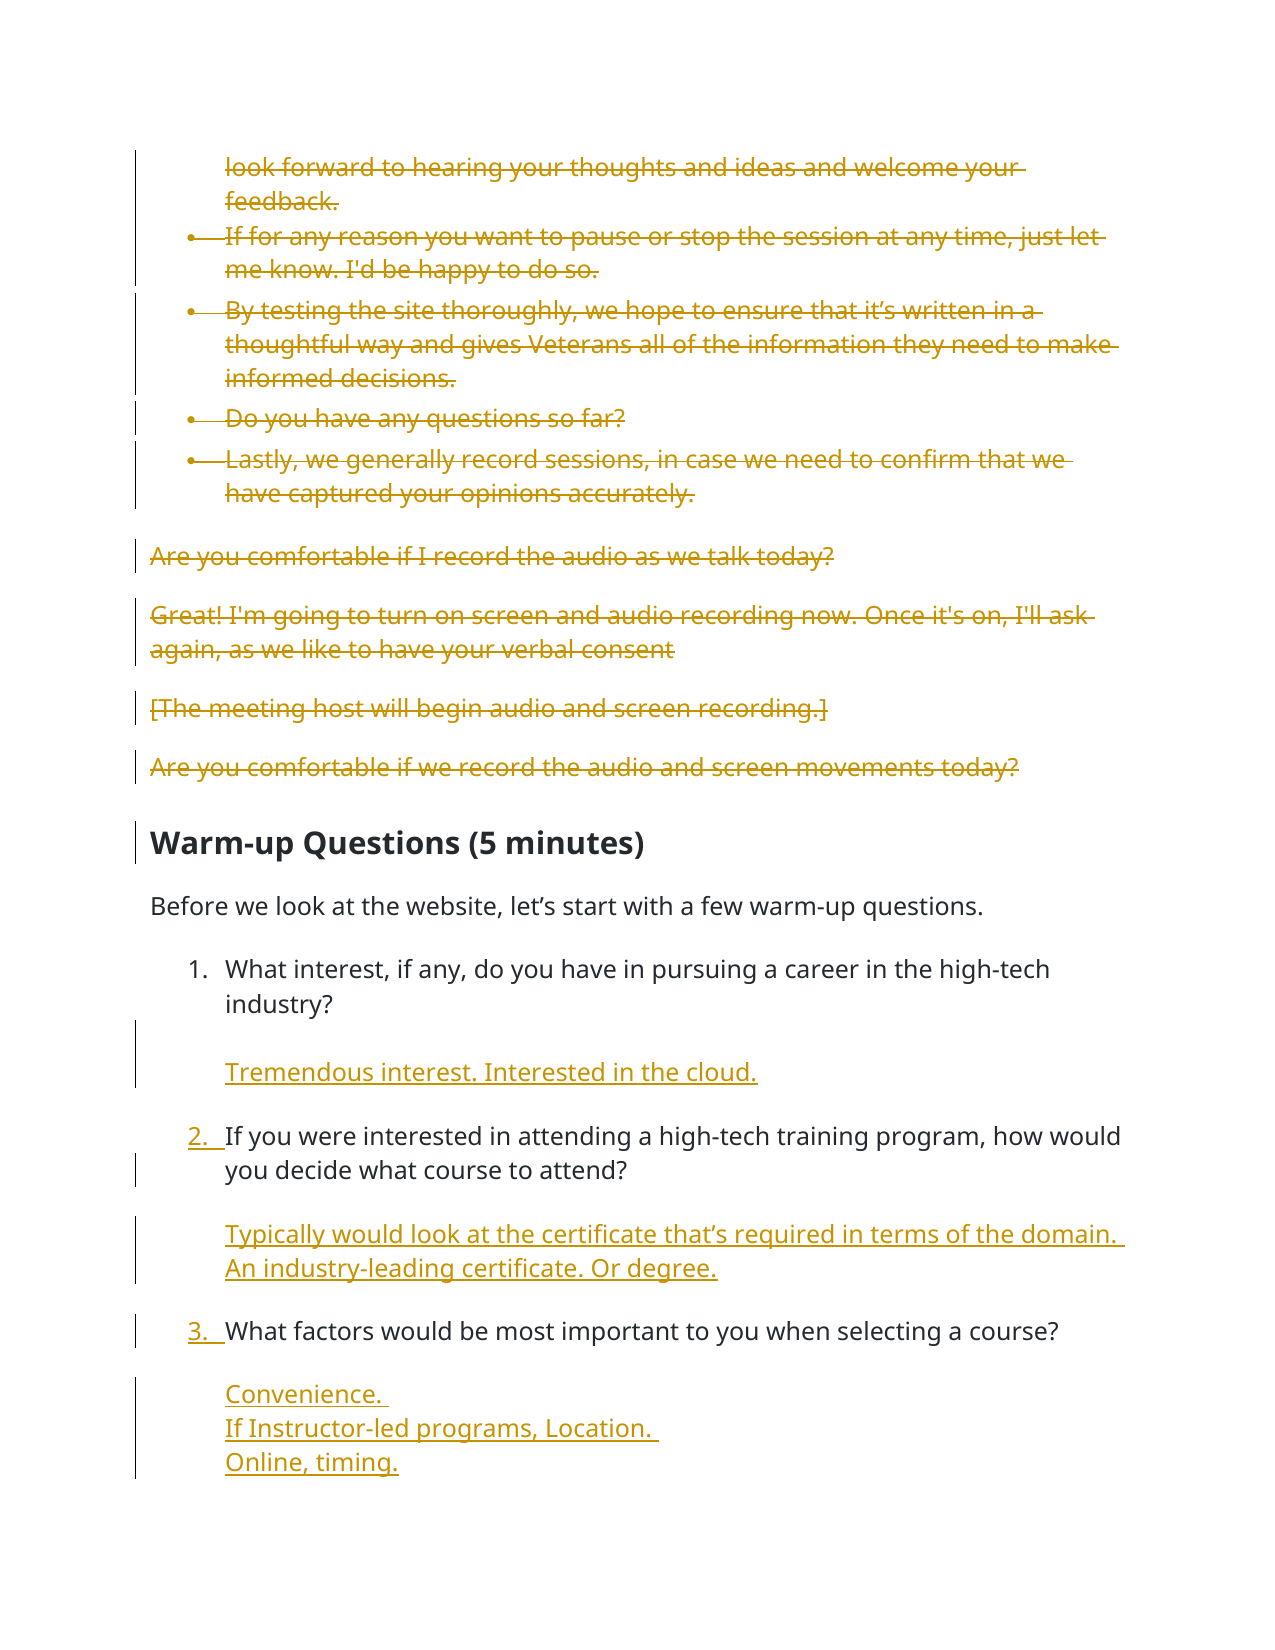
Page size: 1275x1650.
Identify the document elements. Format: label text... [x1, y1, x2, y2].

list If you were interested in attending a high-tech training program, how would you decide what course to attend? [187, 1119, 1125, 1187]
text Warm-up Questions (5 minutes) [150, 821, 1125, 864]
list What factors would be most important to you when selecting a course? [187, 1313, 1125, 1348]
list What interest, if any, do you have in pursuing a career in the high-tech industry? [187, 952, 1125, 1119]
text Before we look at the website, let’s start with a few warm-up questions. [150, 889, 1125, 923]
